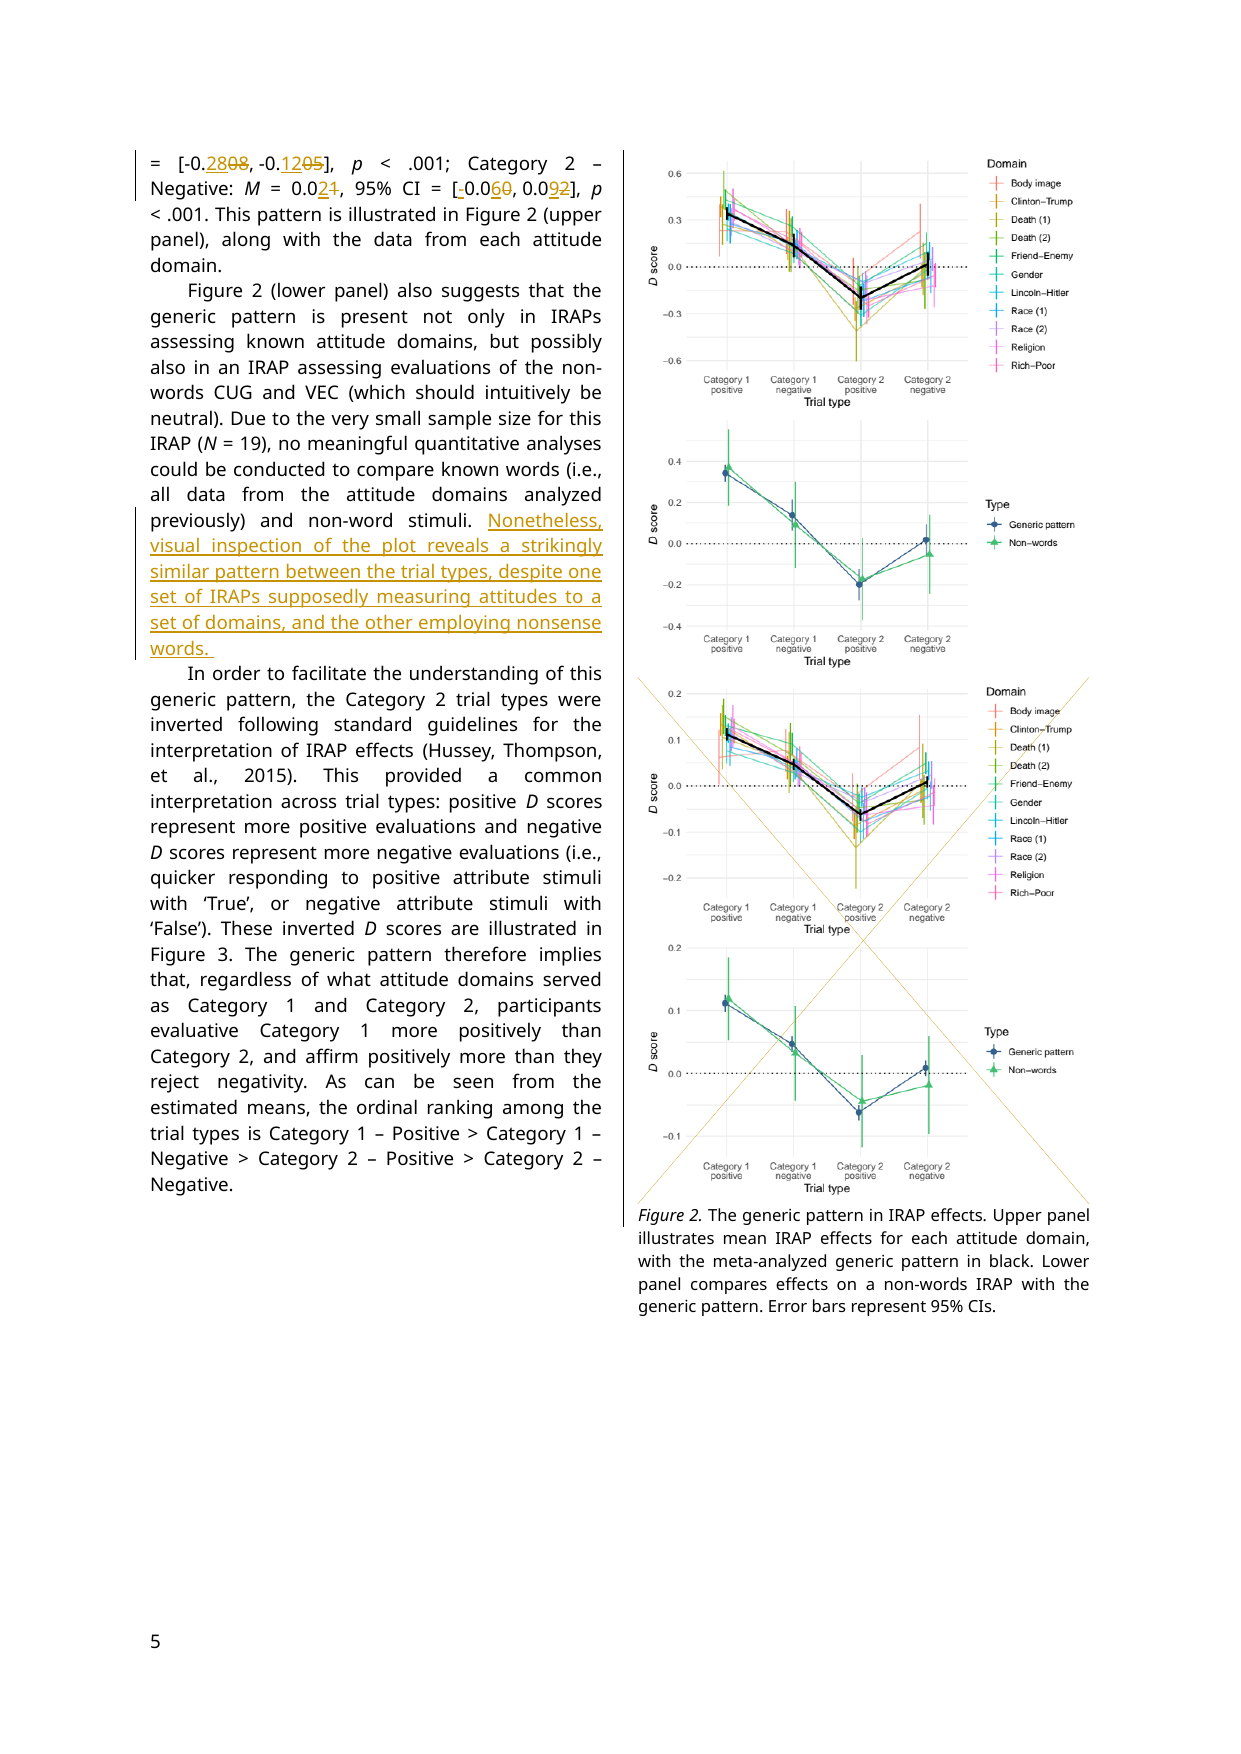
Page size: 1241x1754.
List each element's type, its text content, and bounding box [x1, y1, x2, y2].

text Figure 2 (lower panel) also suggests that the generic pattern is present not only in IRAPs assessing known attitude domains, but possibly also in an IRAP assessing evaluations of the non-words CUG and VEC (which should intuitively be neutral). Due to the very small sample size for this IRAP (N = 19), no meaningful quantitative analyses could be conducted to compare known words (i.e., all data from the attitude domains analyzed previously) and non-word stimuli. [150, 278, 602, 554]
text In order to facilitate the understanding of this generic pattern, the Category 2 trial types were inverted following standard guidelines for the interpretation of IRAP effects (Hussey, Thompson, et al., 2015). This provided a common interpretation across trial types: positive D scores represent more positive evaluations and negative D scores represent more negative evaluations (i.e., quicker responding to positive attribute stimuli with ‘True’, or negative attribute stimuli with ‘False’). These inverted D scores are illustrated in Figure 3. The generic pattern therefore implies that, regardless of what attitude domains served as Category 1 and Category 2, participants evaluative Category 1 more positively than Category 2, and affirm positively more than they reject negativity. As can be seen from the estimated means, the ordinal ranking among the trial types is Category 1 – Positive > Category 1 – Negative > Category 2 – Positive > Category 2 – Negative. [150, 660, 602, 1196]
title Figure 2. The generic pattern in IRAP effects. Upper panel illustrates mean IRAP effects for each attitude domain, with the meta-analyzed generic pattern in black. Lower panel compares effects on a non-words IRAP with the generic pattern. Error bars represent 95% CIs. [638, 1204, 1090, 1317]
